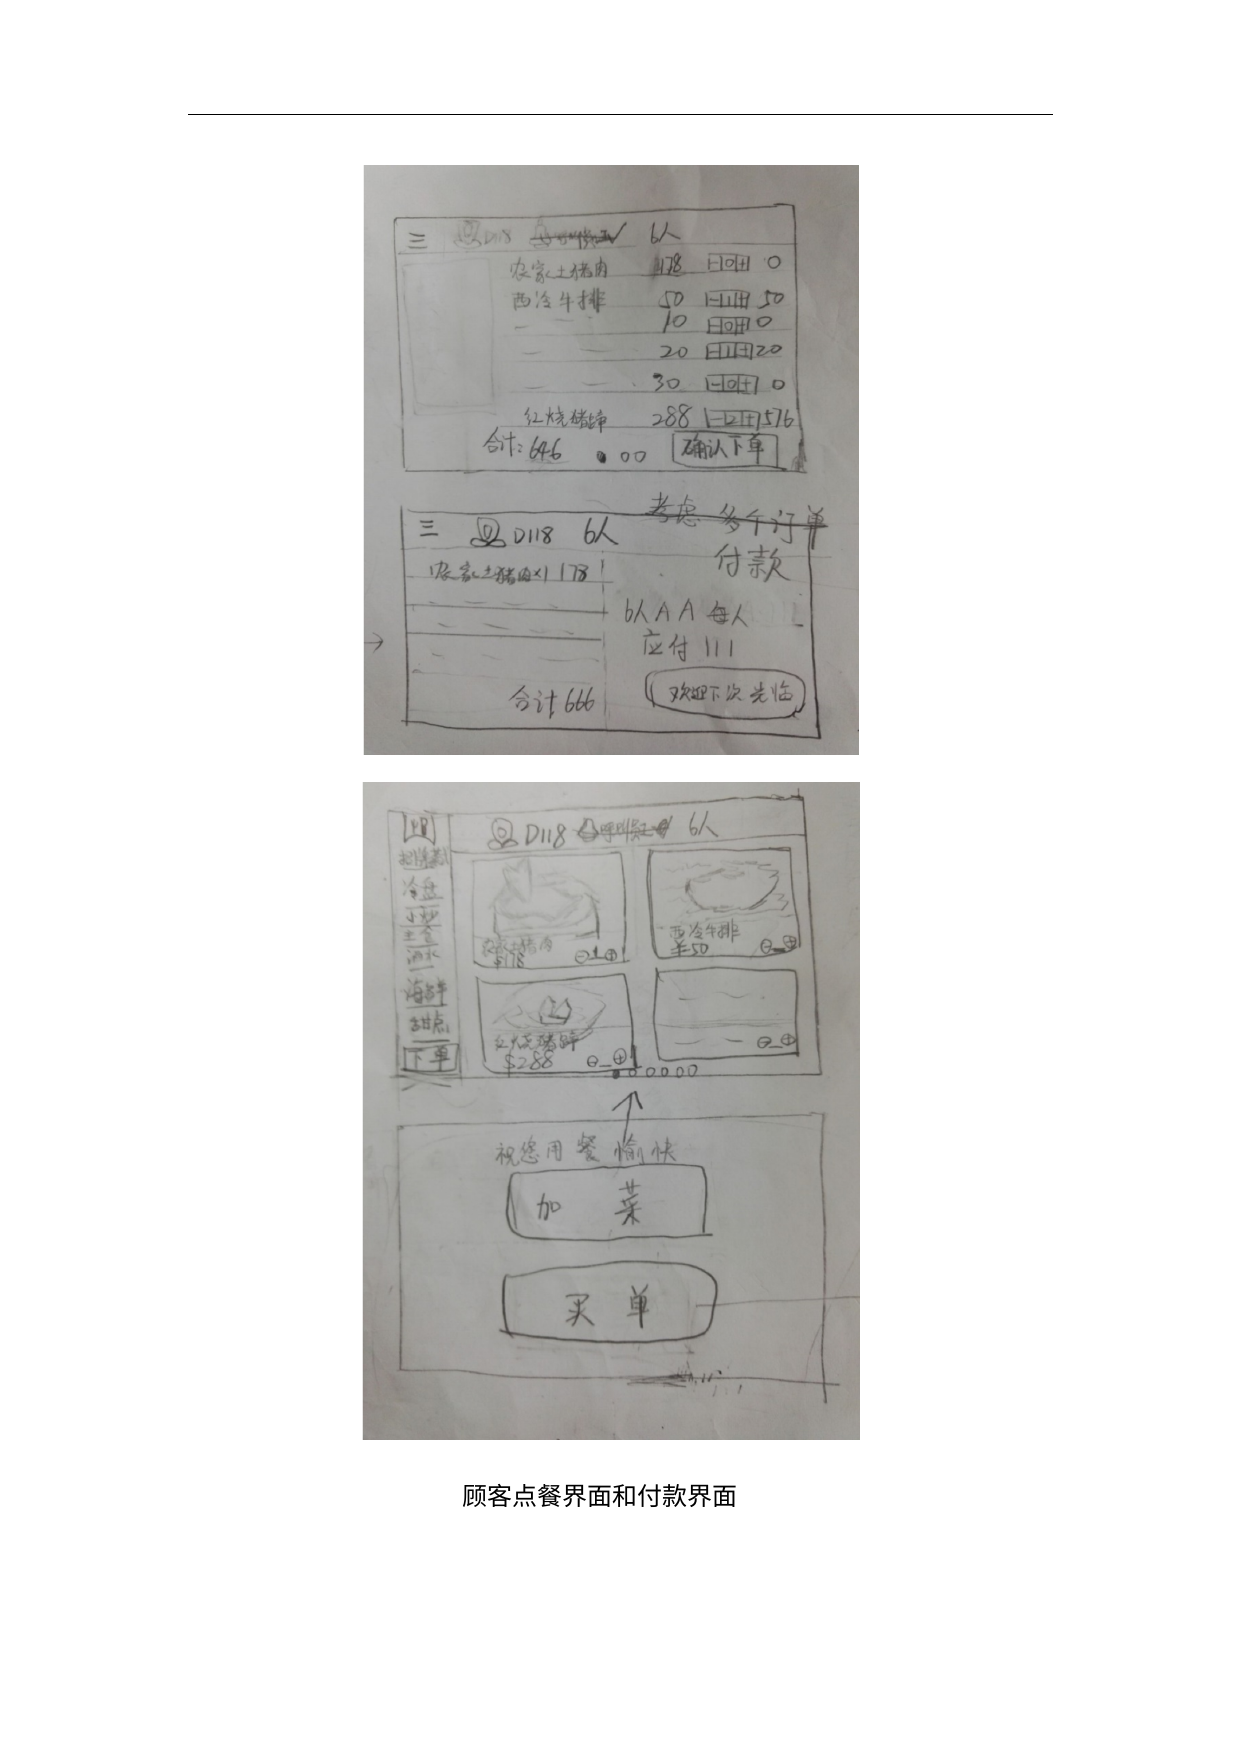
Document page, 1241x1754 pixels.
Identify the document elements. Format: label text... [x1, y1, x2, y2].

picture [363, 782, 860, 1440]
picture [364, 165, 859, 755]
text 顾客点餐界面和付款界面 [362, 1462, 1053, 1527]
